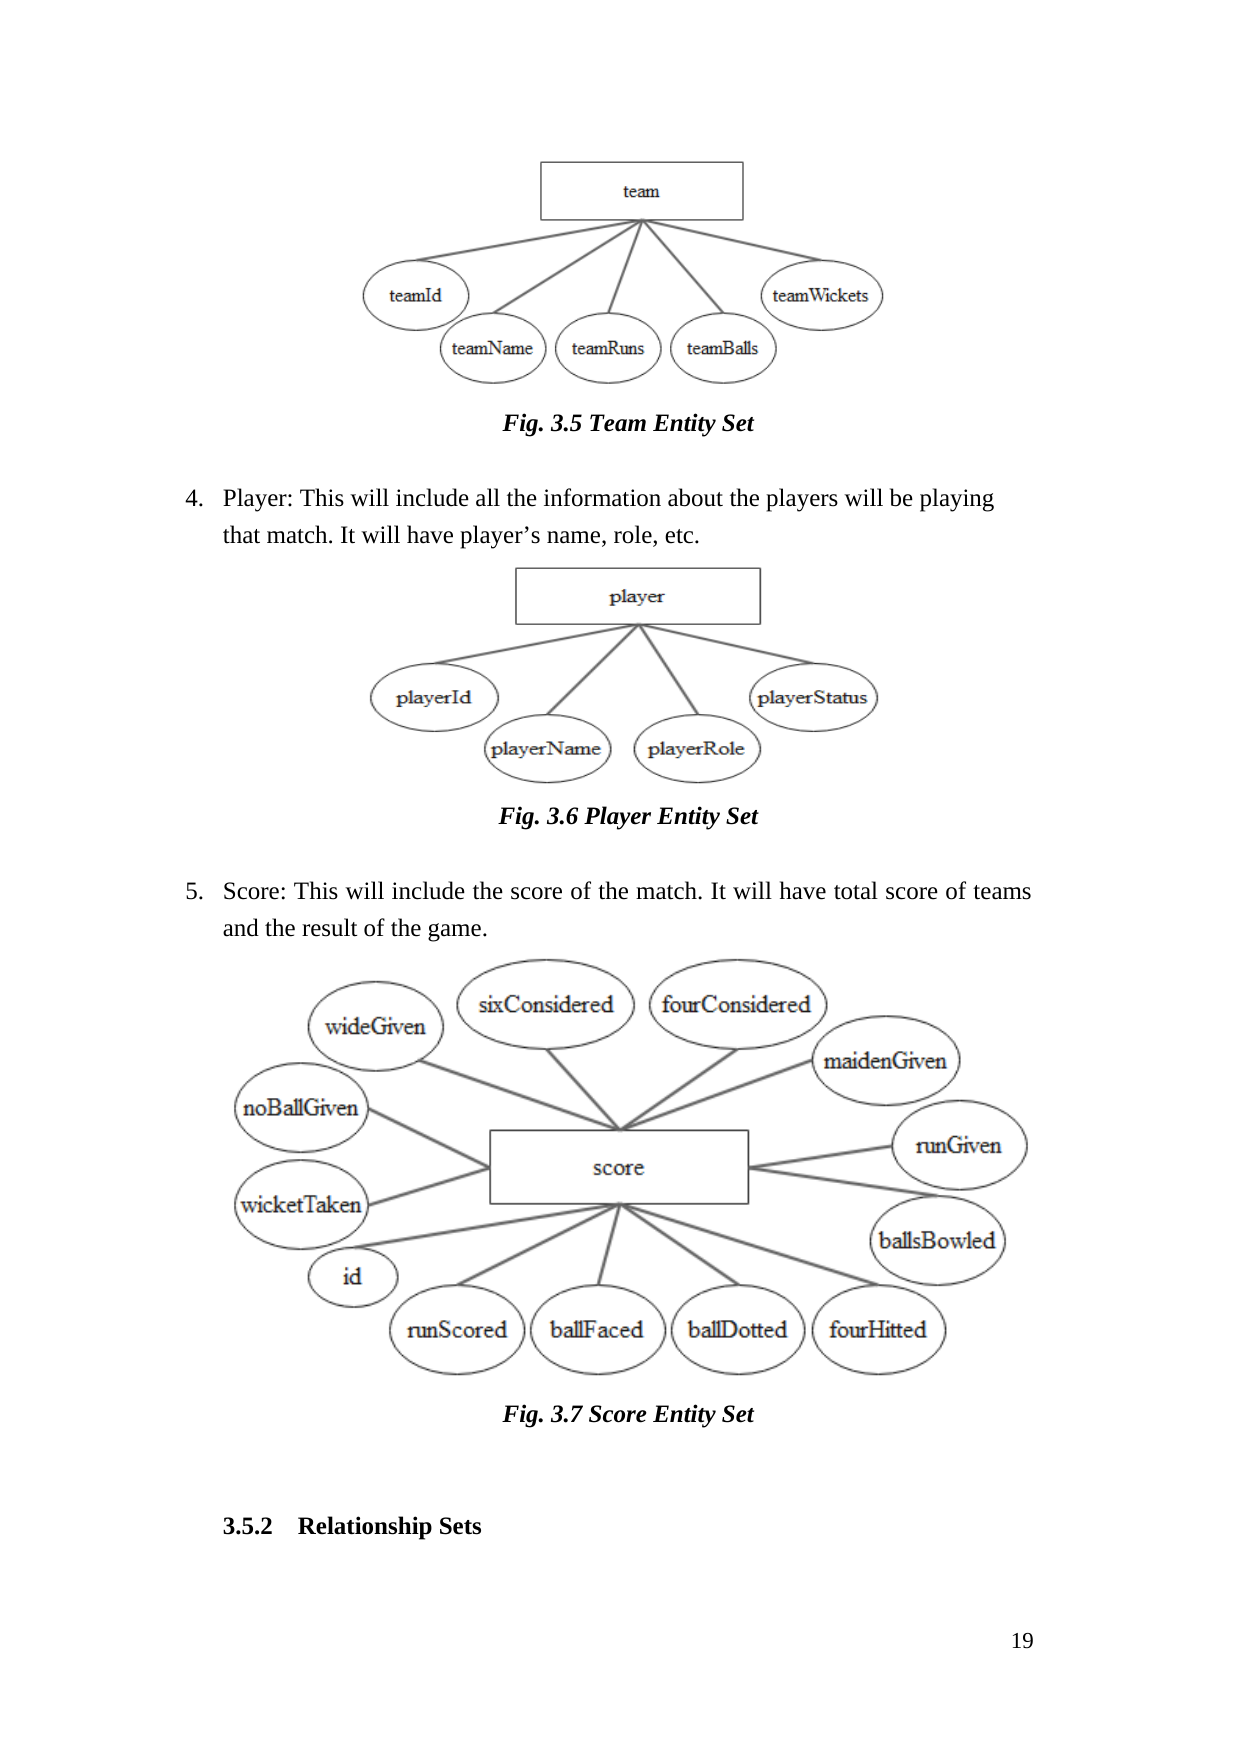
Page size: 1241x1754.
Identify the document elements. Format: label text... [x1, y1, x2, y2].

list Relationship Sets [223, 1511, 1033, 1539]
list Score: This will include the score of the match. It will have total score of teams and the result of the game. [185, 876, 1033, 942]
picture [222, 950, 1039, 1391]
list Fig. 3.6 Player Entity Set [223, 801, 1033, 830]
list Fig. 3.5 Team Entity Set [223, 408, 1033, 437]
picture [358, 147, 898, 401]
list Fig. 3.7 Score Entity Set [223, 1399, 1033, 1428]
list Player: This will include all the information about the players will be playing that match. It will have player’s name, role, etc. [185, 483, 1033, 549]
picture [361, 557, 896, 794]
